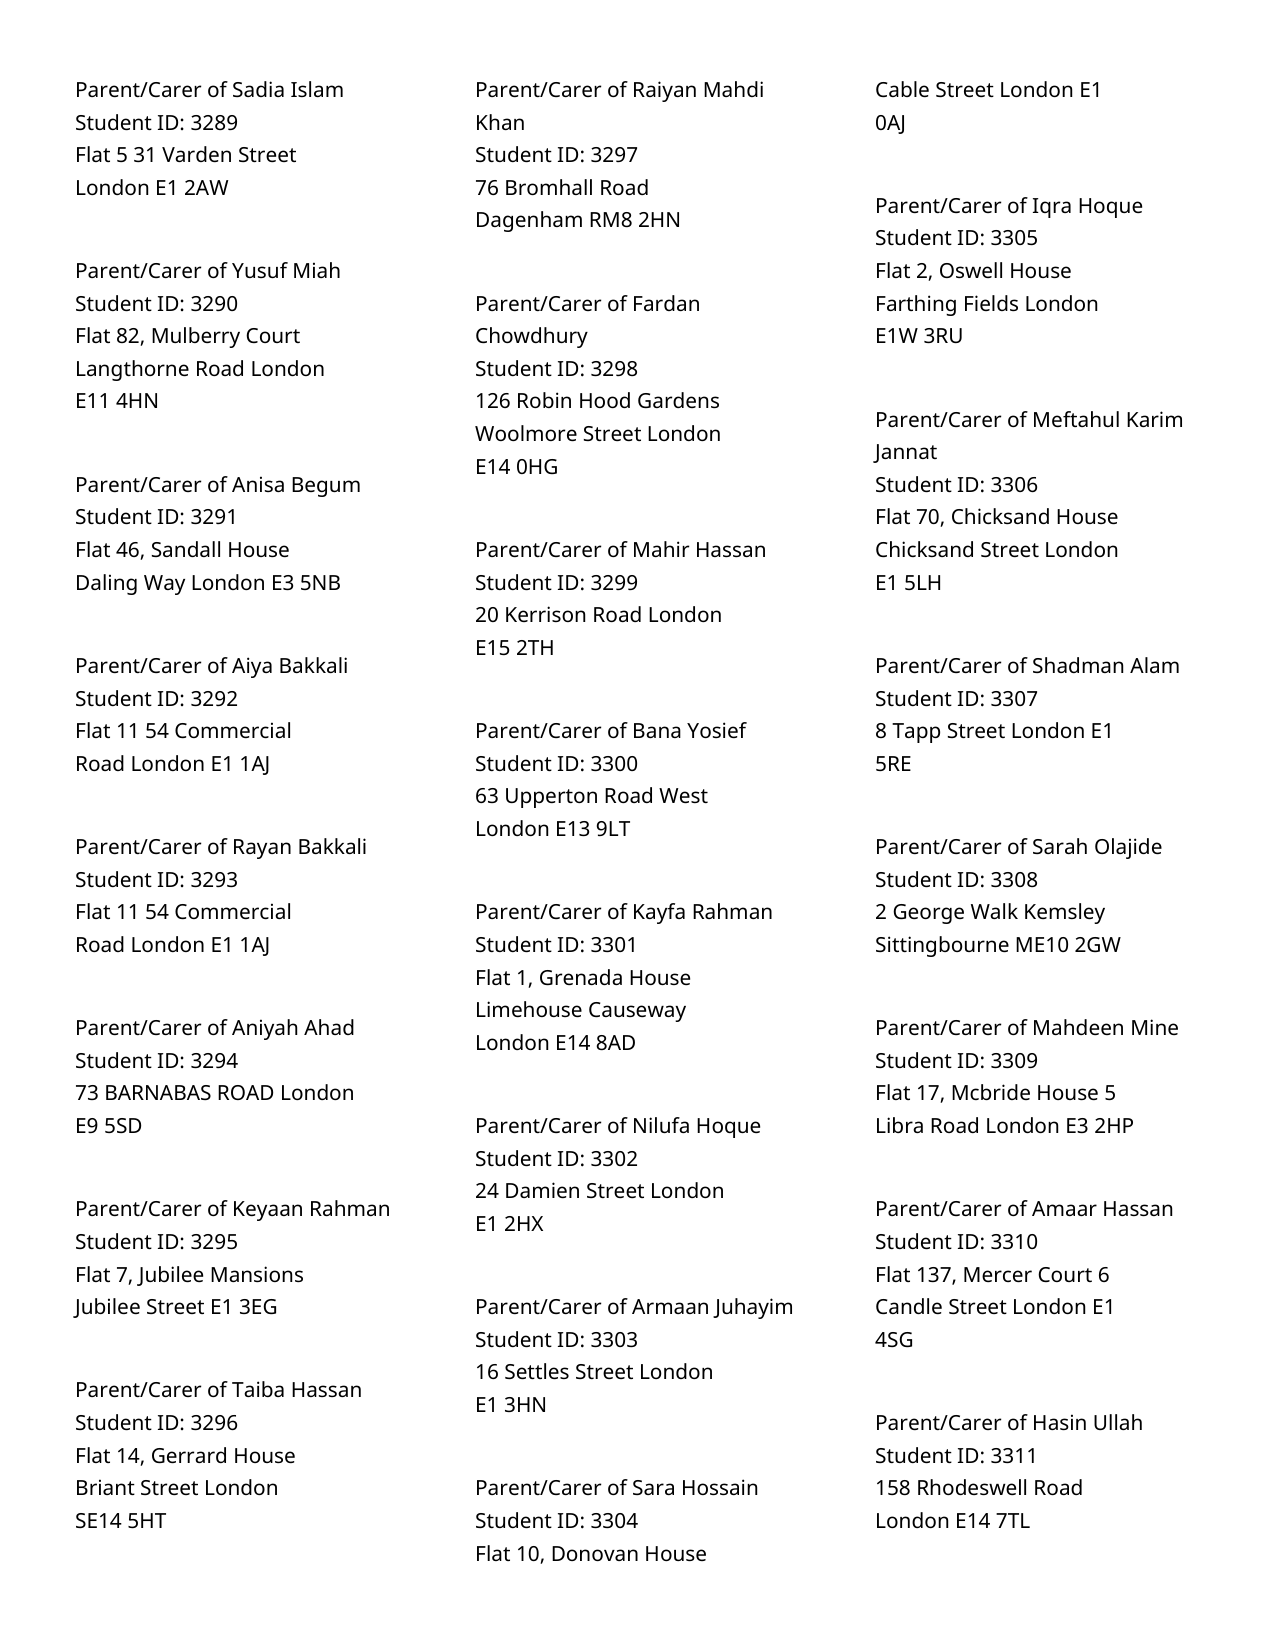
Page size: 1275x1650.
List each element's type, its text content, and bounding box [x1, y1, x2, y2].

text Parent/Carer of Sara Hossain Student ID: 3304 Flat 10, Donovan House Cable Street London E1 0AJ [875, 75, 1200, 166]
text Parent/Carer of Iqra Hoque Student ID: 3305 Flat 2, Oswell House Farthing Fields London E1W 3RU [875, 191, 1200, 380]
text Parent/Carer of Armaan Juhayim Student ID: 3303 16 Settles Street London E1 3HN [475, 1292, 800, 1449]
text Parent/Carer of Sadia Islam Student ID: 3289 Flat 5 31 Varden Street London E1 2AW [75, 75, 400, 231]
text Parent/Carer of Fardan Chowdhury Student ID: 3298 126 Robin Hood Gardens Woolmore Street London E14 0HG [475, 289, 800, 510]
text Parent/Carer of Yusuf Miah Student ID: 3290 Flat 82, Mulberry Court Langthorne Road London E11 4HN [75, 256, 400, 445]
text Parent/Carer of Hasin Ullah Student ID: 3311 158 Rhodeswell Road London E14 7TL [875, 1408, 1200, 1565]
text Parent/Carer of Sara Hossain Student ID: 3304 Flat 10, Donovan House Cable Street London E1 0AJ [475, 1473, 800, 1567]
text Parent/Carer of Raiyan Mahdi Khan Student ID: 3297 76 Bromhall Road Dagenham RM8 2HN [475, 75, 800, 264]
text Parent/Carer of Meftahul Karim Jannat Student ID: 3306 Flat 70, Chicksand House Chicksand Street London E1 5LH [875, 405, 1200, 626]
text Parent/Carer of Rayan Bakkali Student ID: 3293 Flat 11 54 Commercial Road London E1 1AJ [75, 832, 400, 989]
text Parent/Carer of Nilufa Hoque Student ID: 3302 24 Damien Street London E1 2HX [475, 1111, 800, 1268]
text Parent/Carer of Kayfa Rahman Student ID: 3301 Flat 1, Grenada House Limehouse Causeway London E14 8AD [475, 897, 800, 1086]
text Parent/Carer of Taiba Hassan Student ID: 3296 Flat 14, Gerrard House Briant Street London SE14 5HT [75, 1376, 400, 1565]
text Parent/Carer of Mahir Hassan Student ID: 3299 20 Kerrison Road London E15 2TH [475, 535, 800, 692]
text Parent/Carer of Keyaan Rahman Student ID: 3295 Flat 7, Jubilee Mansions Jubilee Street E1 3EG [75, 1194, 400, 1351]
text Parent/Carer of Shadman Alam Student ID: 3307 8 Tapp Street London E1 5RE [875, 651, 1200, 807]
text Parent/Carer of Sarah Olajide Student ID: 3308 2 George Walk Kemsley Sittingbourne ME10 2GW [875, 832, 1200, 989]
text Parent/Carer of Aiya Bakkali Student ID: 3292 Flat 11 54 Commercial Road London E1 1AJ [75, 651, 400, 807]
text Parent/Carer of Bana Yosief Student ID: 3300 63 Upperton Road West London E13 9LT [475, 716, 800, 873]
text Parent/Carer of Anisa Begum Student ID: 3291 Flat 46, Sandall House Daling Way London E3 5NB [75, 470, 400, 626]
text Parent/Carer of Aniyah Ahad Student ID: 3294 73 BARNABAS ROAD London E9 5SD [75, 1013, 400, 1170]
text Parent/Carer of Amaar Hassan Student ID: 3310 Flat 137, Mercer Court 6 Candle Street London E1 4SG [875, 1194, 1200, 1383]
text Parent/Carer of Mahdeen Mine Student ID: 3309 Flat 17, Mcbride House 5 Libra Road London E3 2HP [875, 1013, 1200, 1170]
